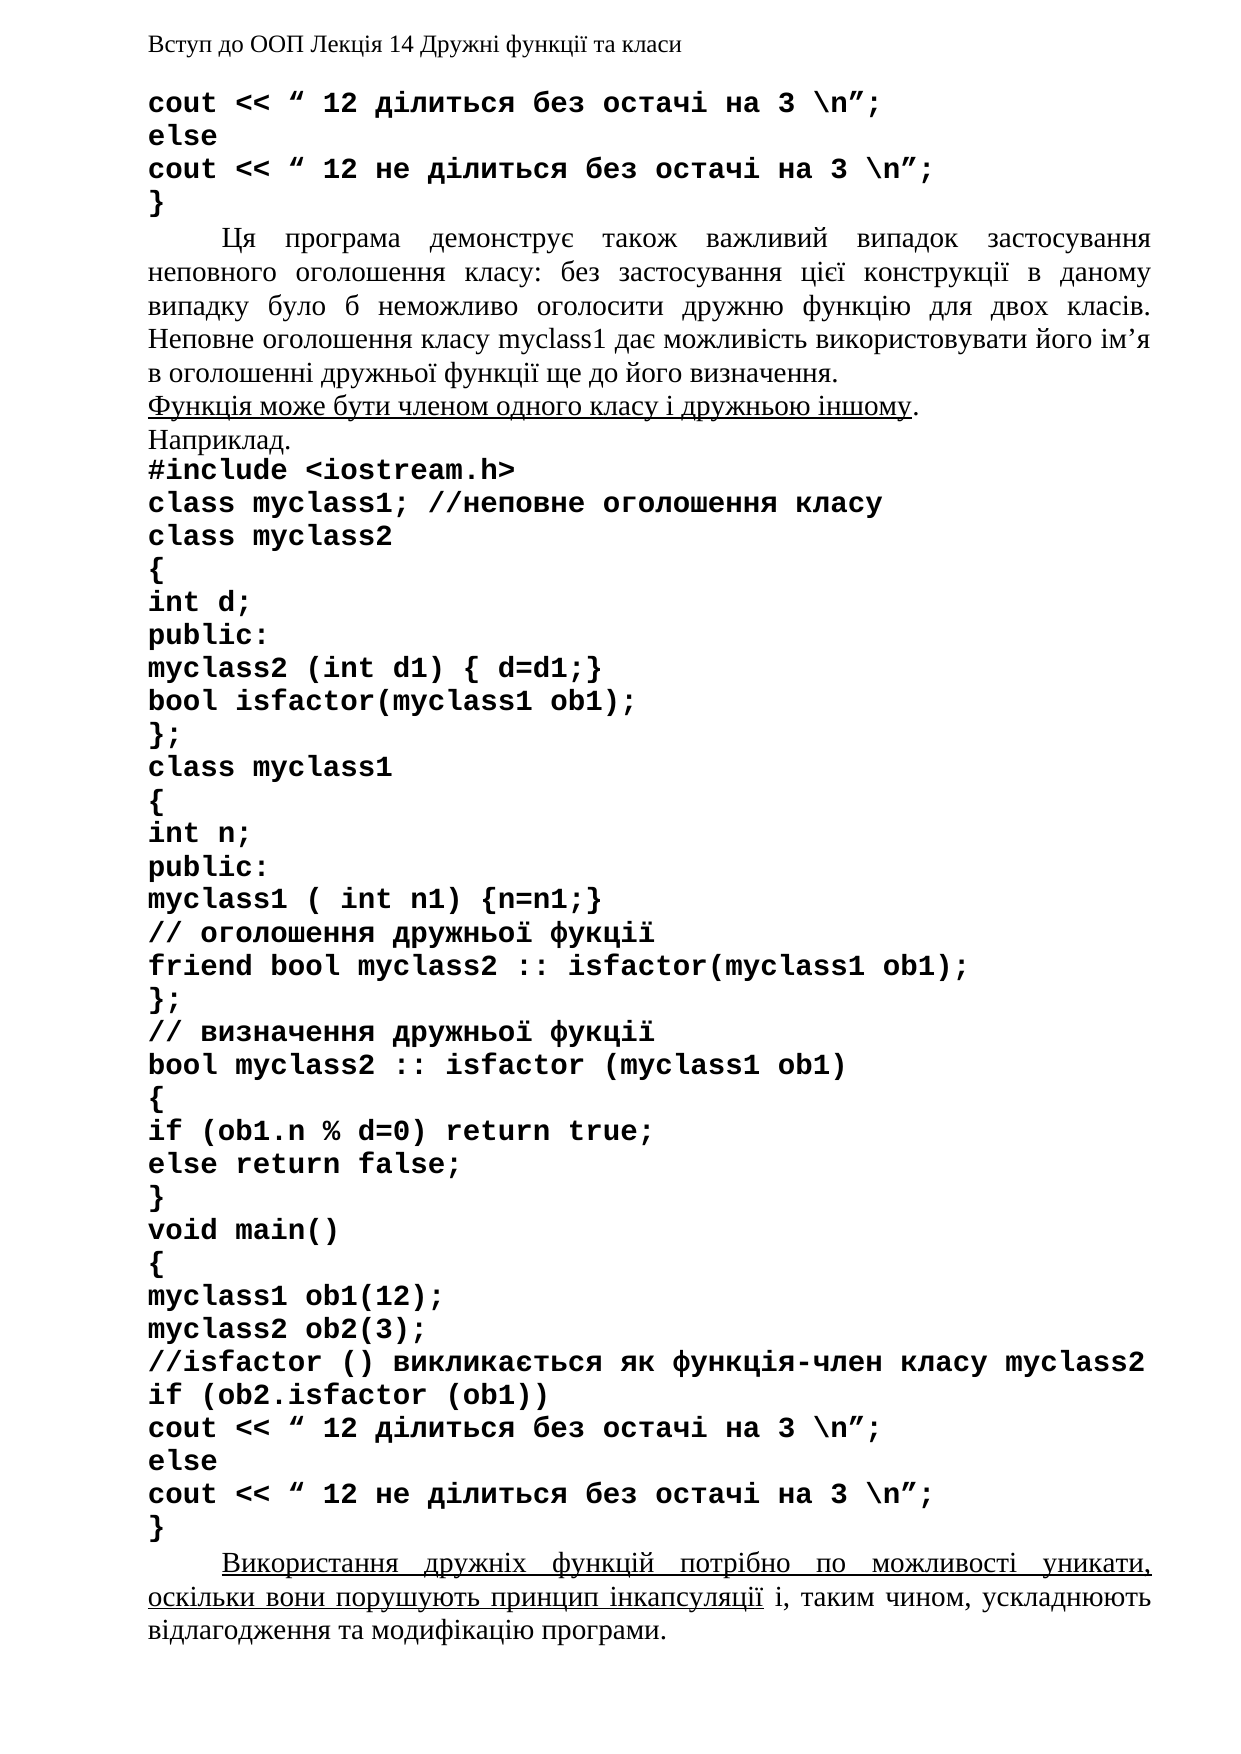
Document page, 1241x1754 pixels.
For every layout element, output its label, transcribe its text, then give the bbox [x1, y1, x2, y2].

text friend bool myclass2 :: isfactor(myclass1 ob1); [148, 951, 1152, 984]
text else [148, 122, 1152, 154]
text myclass2 ob2(3); [148, 1314, 1152, 1347]
text // визначення дружньої фукції [148, 1017, 1152, 1050]
text } [148, 1512, 1152, 1545]
text cout << “ 12 не ділиться без остачі на 3 \n”; [148, 1479, 1152, 1512]
text Наприклад. [148, 422, 1152, 455]
text cout << “ 12 ділиться без остачі на 3 \n”; [148, 88, 1152, 122]
text cout << “ 12 не ділиться без остачі на 3 \n”; [148, 154, 1152, 188]
text { [148, 786, 1152, 819]
text myclass1 ob1(12); [148, 1281, 1152, 1314]
text else return false; [148, 1149, 1152, 1182]
text class myclass2 [148, 521, 1152, 554]
text } [148, 188, 1152, 221]
text //isfactor () викликається як функція-член класу myclass2 [148, 1347, 1152, 1380]
text }; [148, 719, 1152, 753]
text myclass1 ( int n1) {n=n1;} [148, 885, 1152, 918]
text if (ob2.isfactor (ob1)) [148, 1380, 1152, 1413]
text int n; [148, 819, 1152, 852]
text void main() [148, 1215, 1152, 1248]
text Використання дружніх функцій потрібно по можливості уникати, оскільки вони порушують принцип інкапсуляції і, таким чином, ускладнюють відлагодження та модифікацію програми. [148, 1545, 1152, 1646]
text cout << “ 12 ділиться без остачі на 3 \n”; [148, 1413, 1152, 1446]
text else [148, 1446, 1152, 1479]
text { [148, 1248, 1152, 1281]
text if (ob1.n % d=0) return true; [148, 1116, 1152, 1149]
text int d; [148, 587, 1152, 621]
text }; [148, 984, 1152, 1017]
text #include <iostream.h> [148, 455, 1152, 488]
text Функція може бути членом одного класу і дружньою іншому. [148, 388, 1152, 422]
text class myclass1 [148, 753, 1152, 786]
text class myclass1; //неповне оголошення класу [148, 488, 1152, 521]
text { [148, 554, 1152, 587]
text public: [148, 852, 1152, 885]
text { [148, 1083, 1152, 1116]
text public: [148, 621, 1152, 653]
text } [148, 1182, 1152, 1215]
text bool myclass2 :: isfactor (myclass1 ob1) [148, 1050, 1152, 1083]
text Ця програма демонструє також важливий випадок застосування неповного оголошення класу: без застосування цієї конструкції в даному випадку було б неможливо оголосити дружню функцію для двох класів. Неповне оголошення класу myclass1 дає можливість використовувати його ім’я в оголошенні дружньої функції ще до його визначення. [148, 221, 1152, 388]
text // оголошення дружньої фукції [148, 918, 1152, 951]
text myclass2 (int d1) { d=d1;} [148, 653, 1152, 687]
text bool isfactor(myclass1 ob1); [148, 687, 1152, 719]
